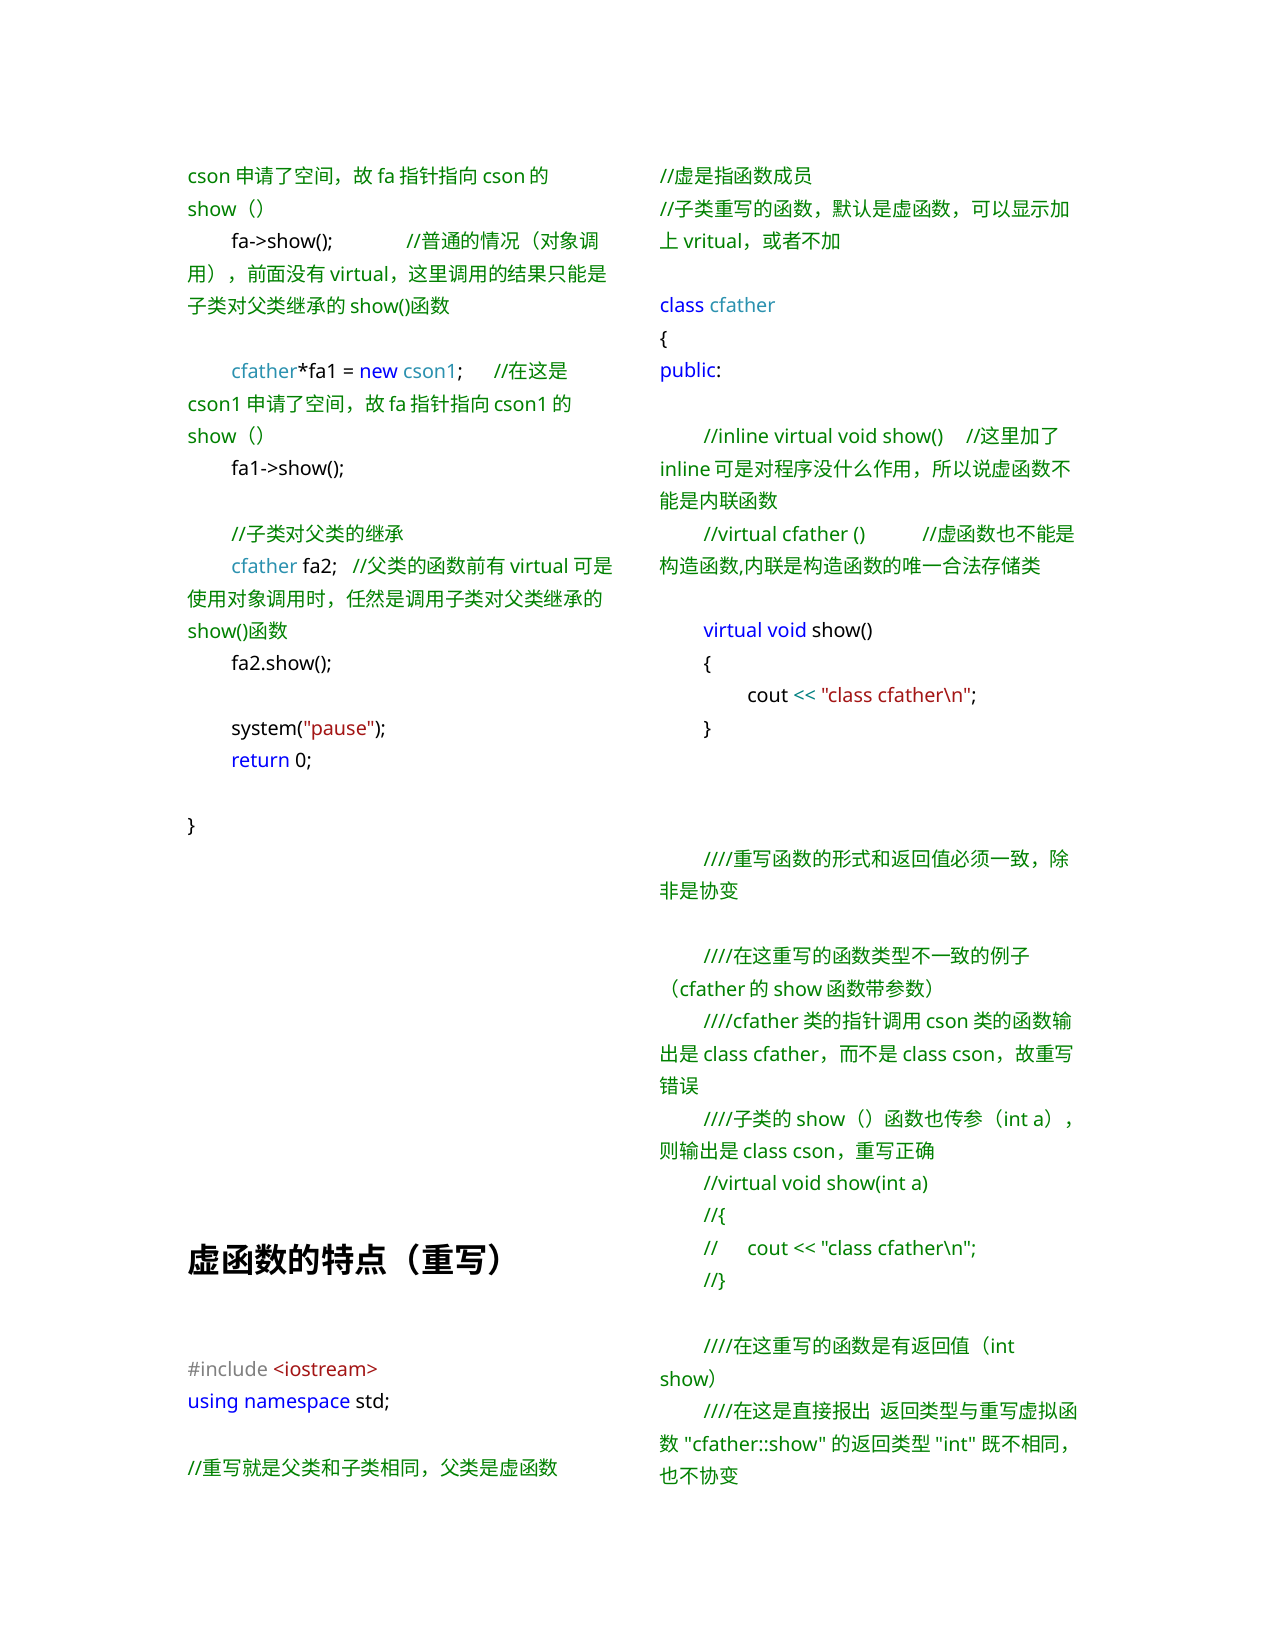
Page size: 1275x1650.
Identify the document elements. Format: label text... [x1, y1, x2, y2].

text ////重写函数的形式和返回值必须一致，除非是协变 [659, 841, 1087, 906]
text //inline virtual void show() //这里加了inline可是对程序没什么作用，所以说虚函数不能是内联函数 [659, 419, 1087, 516]
text } [187, 809, 615, 841]
text //重写就是父类和子类相同，父类是虚函数 [187, 1450, 615, 1483]
text ////在这重写的函数是有返回值（int show） [659, 1329, 1087, 1394]
text //子类对父类的继承 [187, 516, 615, 549]
text return 0; [187, 744, 615, 776]
text //虚是指函数成员 [659, 159, 1087, 191]
subtitle 虚函数的特点（重写） [187, 1226, 615, 1291]
text //子类重写的函数，默认是虚函数，可以显示加上vritual，或者不加 [659, 191, 1087, 256]
text // cout << "class cfather\n"; [659, 1231, 1087, 1264]
text class cfather [659, 289, 1087, 321]
text ////cfather类的指针调用cson类的函数输出是class cfather，而不是class cson，故重写错误 [659, 1004, 1087, 1101]
text //virtual void show(int a) [659, 1166, 1087, 1199]
text ////在这是直接报出 返回类型与重写虚拟函数 "cfather::show" 的返回类型 "int" 既不相同，也不协变 [659, 1394, 1087, 1491]
text #include <iostream> [187, 1353, 615, 1385]
text //{ [659, 1199, 1087, 1231]
text cfather*fa1 = new cson1; //在这是cson1申请了空间，故fa指针指向cson1的show（） [187, 354, 615, 451]
text cfather fa2; //父类的函数前有virtual 可是使用对象调用时，任然是调用子类对父类继承的show()函数 [187, 549, 615, 646]
text system("pause"); [187, 711, 615, 744]
text ////子类的show（）函数也传参（int a），则输出是class cson，重写正确 [659, 1101, 1087, 1166]
text ////在这重写的函数类型不一致的例子（cfather的show函数带参数） [659, 939, 1087, 1004]
text } [659, 711, 1087, 744]
text cout << "class cfather\n"; [659, 679, 1087, 711]
text //virtual cfather () //虚函数也不能是构造函数,内联是构造函数的唯一合法存储类 [659, 516, 1087, 581]
text virtual void show() [659, 614, 1087, 646]
text { [659, 321, 1087, 354]
text //} [659, 1264, 1087, 1296]
text fa->show(); //普通的情况（对象调用），前面没有virtual，这里调用的结果只能是子类对父类继承的show()函数 [187, 224, 615, 321]
text using namespace std; [187, 1385, 615, 1418]
text fa1->show(); [187, 451, 615, 484]
text public: [659, 354, 1087, 386]
text { [659, 646, 1087, 679]
text cfather*fa = new cson; //指针调用子类谁的成员，是要看指针指向谁的空间。在这是cson申请了空间，故fa指针指向cson的show（） [187, 159, 615, 224]
text fa2.show(); [187, 646, 615, 679]
